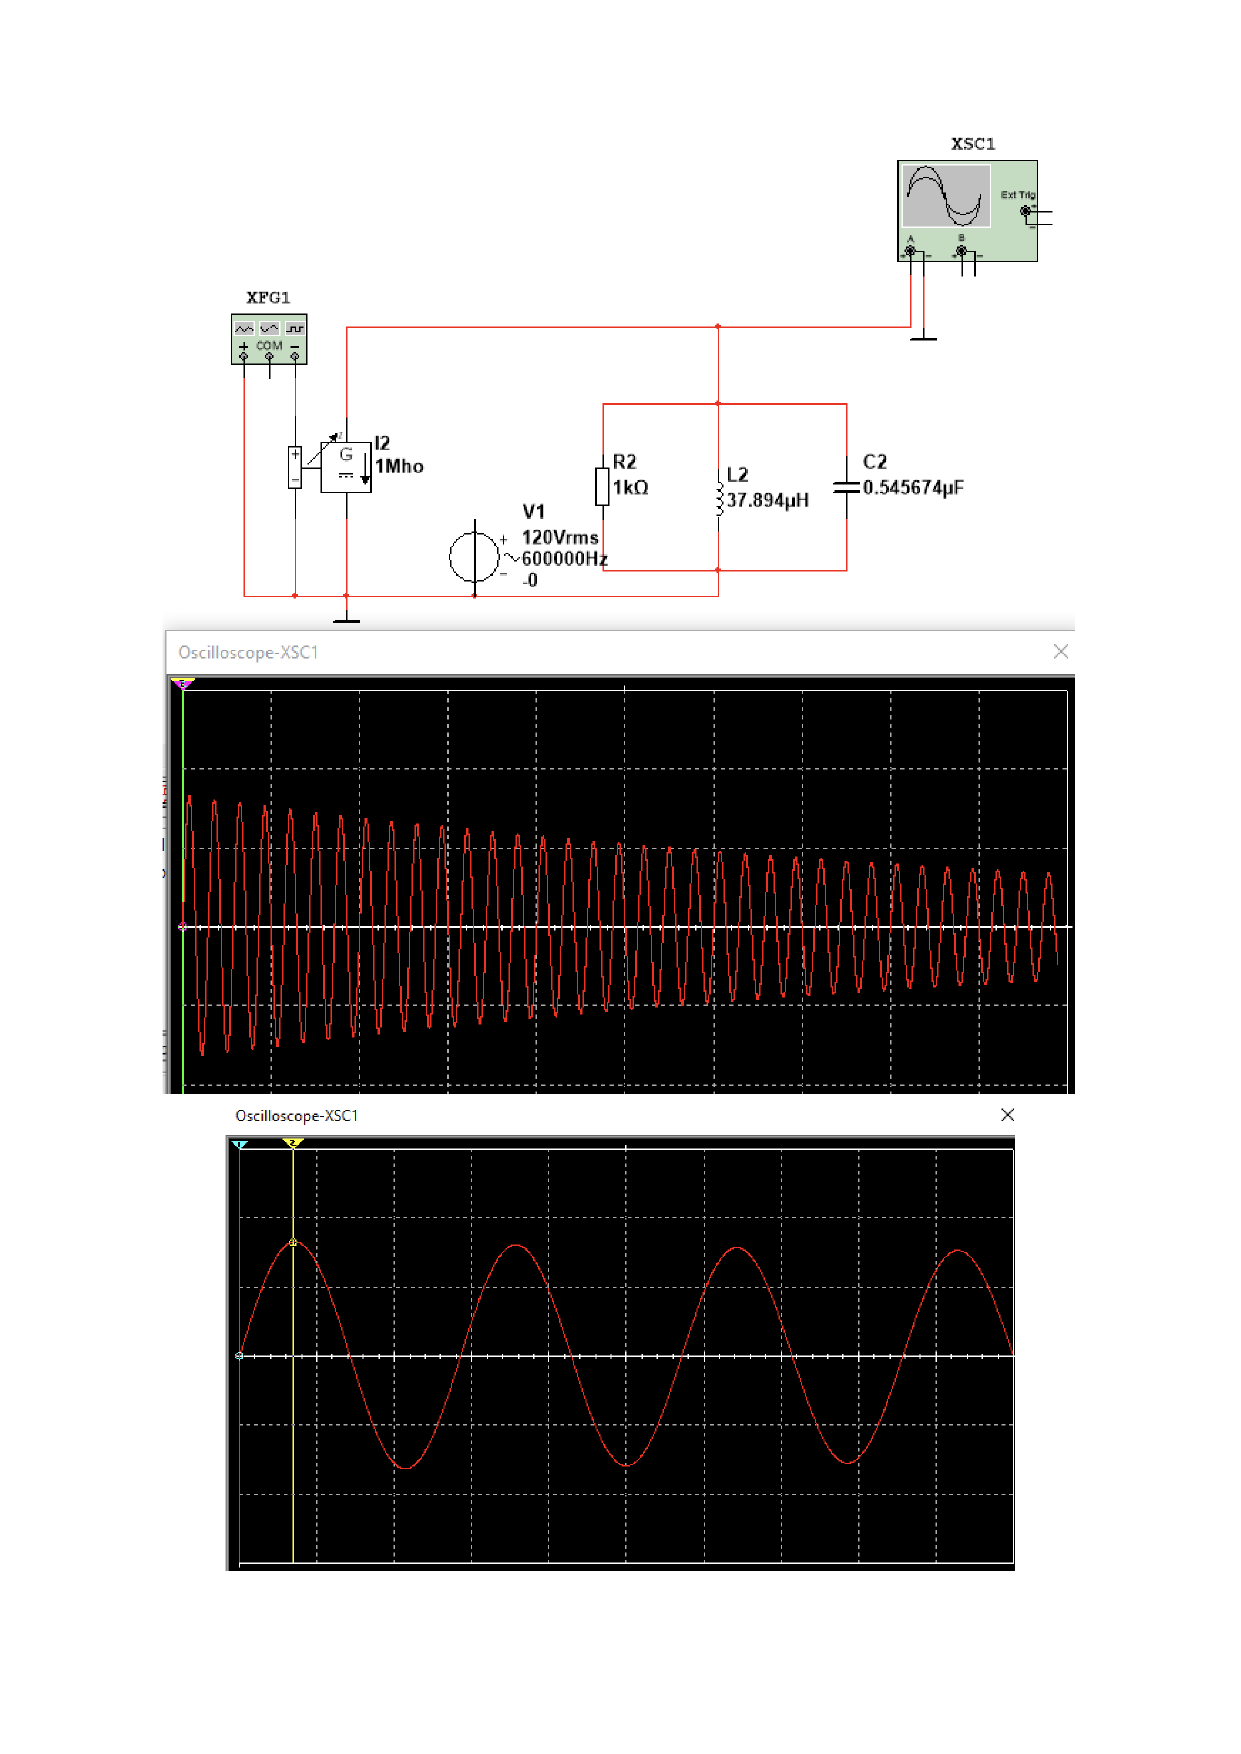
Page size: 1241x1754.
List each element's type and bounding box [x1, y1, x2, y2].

picture [162, 118, 1075, 1094]
picture [225, 1097, 1015, 1571]
